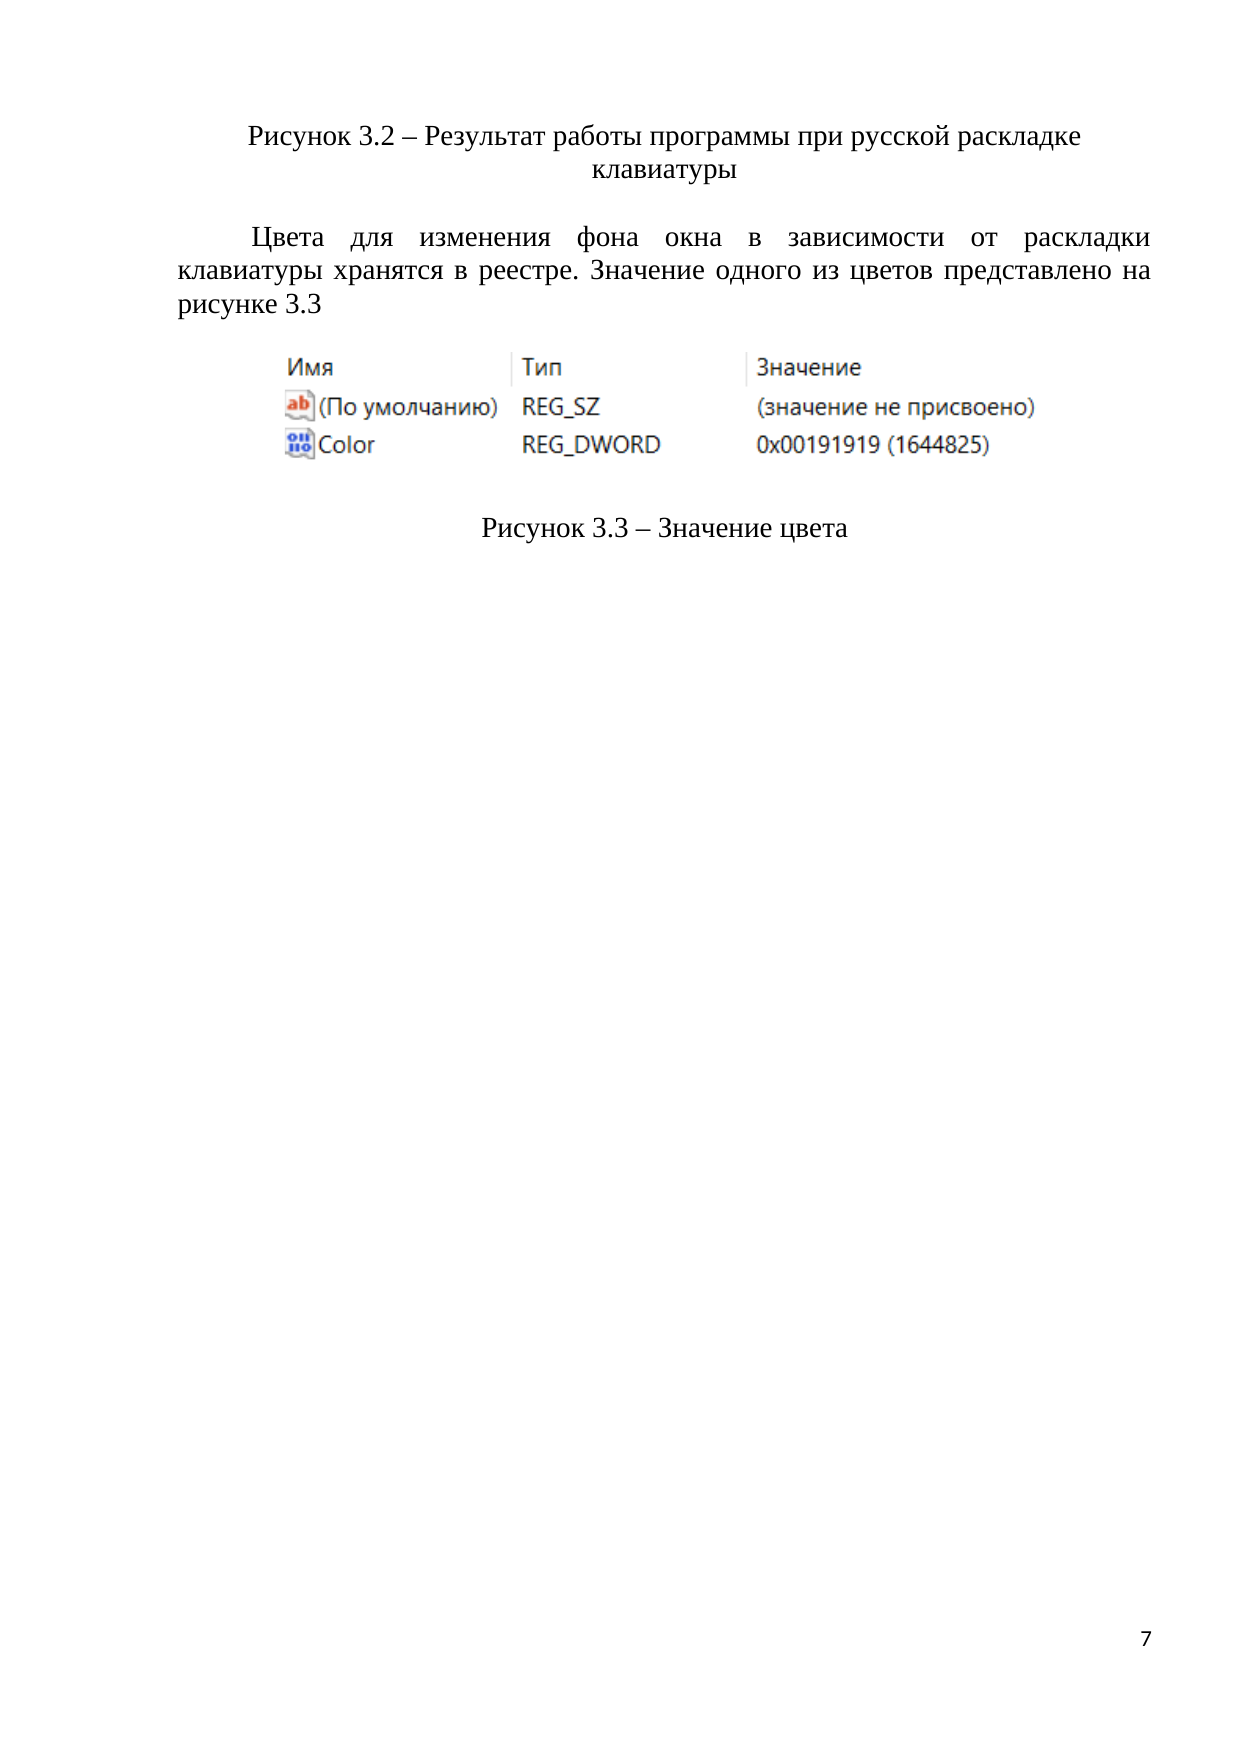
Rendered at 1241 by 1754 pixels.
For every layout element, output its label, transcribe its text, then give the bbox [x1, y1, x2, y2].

text Цвета для изменения фона окна в зависимости от раскладки клавиатуры хранятся в реестре. Значение одного из цветов представлено на рисунке 3.3 [177, 219, 1152, 319]
text Рисунок 3.2 – Результат работы программы при русской раскладке клавиатуры [177, 118, 1152, 185]
text Рисунок 3.3 – Значение цвета [177, 510, 1152, 543]
picture [284, 352, 1045, 477]
